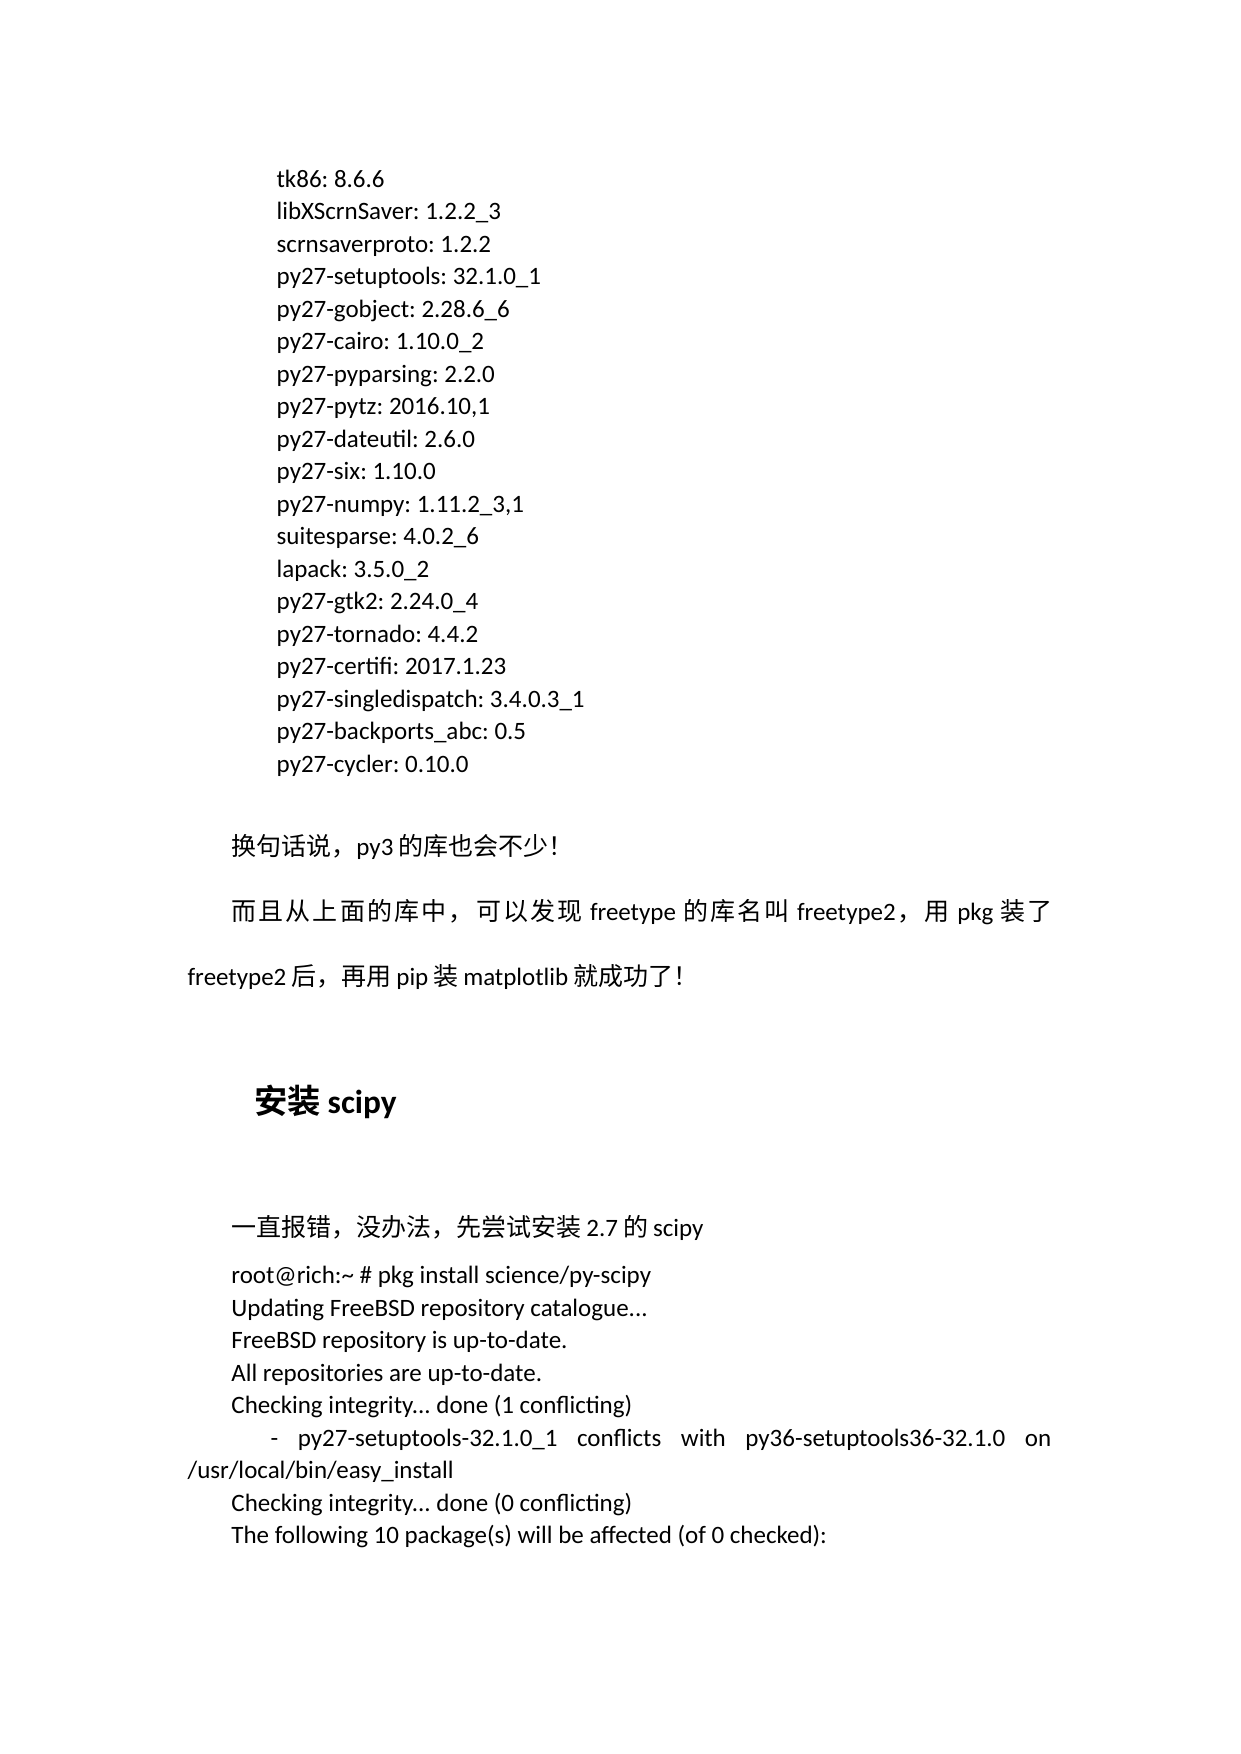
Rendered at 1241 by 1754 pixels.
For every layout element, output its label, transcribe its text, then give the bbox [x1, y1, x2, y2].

text py27-certifi: 2017.1.23 [187, 649, 1053, 682]
text py27-dateutil: 2.6.0 [187, 422, 1053, 454]
text py27-backports_abc: 0.5 [187, 714, 1053, 747]
text py27-cairo: 1.10.0_2 [187, 324, 1053, 357]
text FreeBSD repository is up-to-date. [187, 1323, 1053, 1356]
text py27-setuptools: 32.1.0_1 [187, 259, 1053, 292]
text py27-numpy: 1.11.2_3,1 [187, 487, 1053, 519]
text All repositories are up-to-date. [187, 1356, 1053, 1388]
text Checking integrity... done (0 conflicting) [187, 1486, 1053, 1518]
text py27-six: 1.10.0 [187, 454, 1053, 487]
text suitesparse: 4.0.2_6 [187, 519, 1053, 552]
text scrnsaverproto: 1.2.2 [187, 227, 1053, 259]
text The following 10 package(s) will be affected (of 0 checked): [187, 1518, 1053, 1551]
text tk86: 8.6.6 [187, 162, 1053, 194]
text py27-cycler: 0.10.0 [187, 747, 1053, 779]
text libXScrnSaver: 1.2.2_3 [187, 194, 1053, 227]
text - py27-setuptools-32.1.0_1 conflicts with py36-setuptools36-32.1.0 on /usr/local/bin/easy_install [187, 1421, 1053, 1486]
text py27-pyparsing: 2.2.0 [187, 357, 1053, 389]
text 而且从上面的库中，可以发现freetype的库名叫freetype2，用pkg装了freetype2后，再用pip装matplotlib就成功了！ [187, 877, 1053, 1007]
text py27-pytz: 2016.10,1 [187, 389, 1053, 422]
text Checking integrity... done (1 conflicting) [187, 1388, 1053, 1421]
text 换句话说，py3的库也会不少！ [187, 812, 1053, 877]
text py27-gtk2: 2.24.0_4 [187, 584, 1053, 617]
text lapack: 3.5.0_2 [187, 552, 1053, 584]
text py27-gobject: 2.28.6_6 [187, 292, 1053, 324]
text py27-tornado: 4.4.2 [187, 617, 1053, 649]
text py27-singledispatch: 3.4.0.3_1 [187, 682, 1053, 714]
text Updating FreeBSD repository catalogue... [187, 1291, 1053, 1323]
text root@rich:~ # pkg install science/py-scipy [187, 1258, 1053, 1291]
text 一直报错，没办法，先尝试安装2.7的scipy [187, 1193, 1053, 1258]
